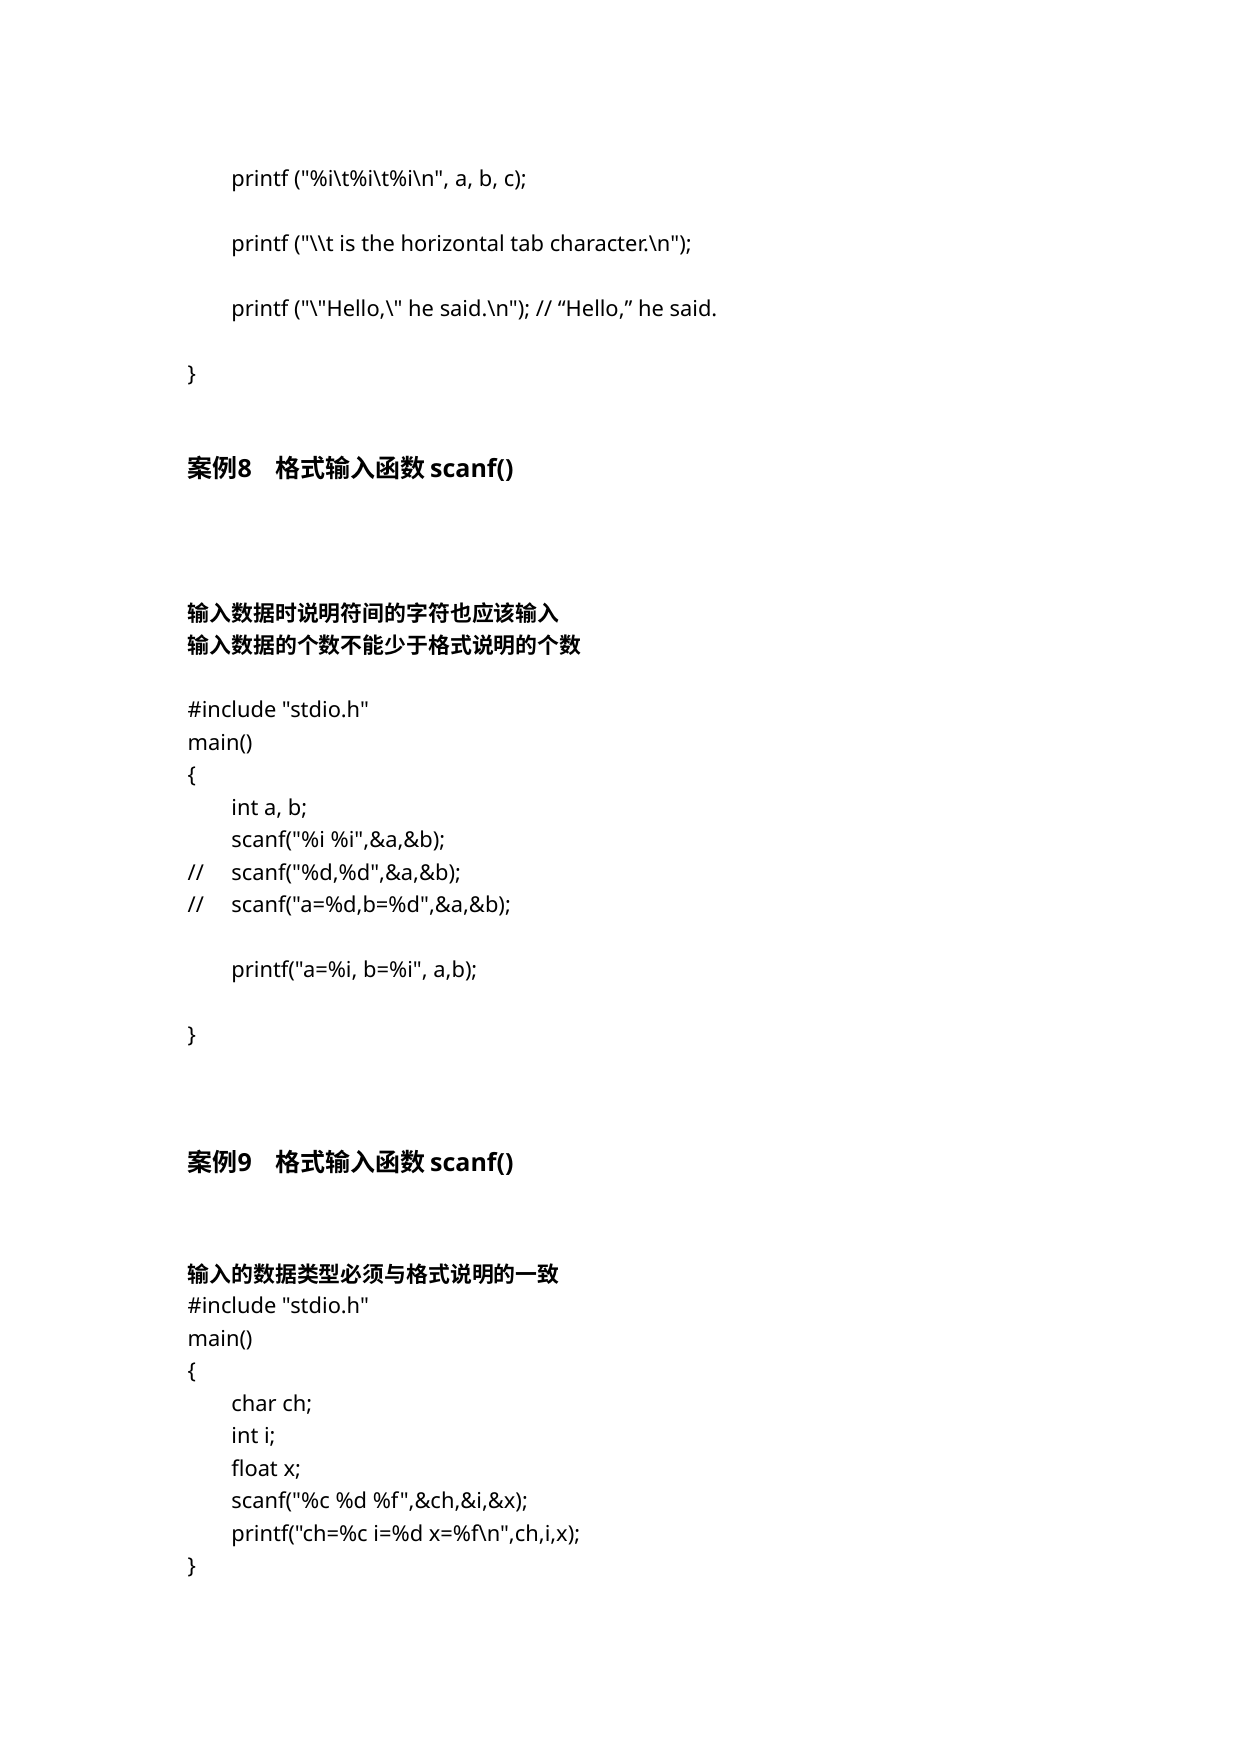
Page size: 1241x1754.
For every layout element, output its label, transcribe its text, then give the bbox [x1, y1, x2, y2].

text } [187, 357, 1053, 389]
text float x; [187, 1452, 1053, 1484]
subtitle 格式输入函数scanf() [187, 1128, 1053, 1193]
text main() [187, 1322, 1053, 1354]
text { [187, 758, 1053, 791]
text int a, b; [187, 791, 1053, 823]
text int i; [187, 1419, 1053, 1452]
text printf ("%i\t%i\t%i\n", a, b, c); [187, 162, 1053, 194]
text printf ("\"Hello,\" he said.\n"); // “Hello,” he said. [187, 292, 1053, 324]
text 输入数据时说明符间的字符也应该输入 [187, 596, 1053, 628]
subtitle 格式输入函数scanf() [187, 434, 1053, 499]
text // scanf("%d,%d",&a,&b); [187, 856, 1053, 888]
text main() [187, 726, 1053, 758]
text 输入的数据类型必须与格式说明的一致 [187, 1257, 1053, 1289]
text scanf("%i %i",&a,&b); [187, 823, 1053, 856]
text #include "stdio.h" [187, 1289, 1053, 1322]
text printf ("\\t is the horizontal tab character.\n"); [187, 227, 1053, 259]
text } [187, 1018, 1053, 1051]
text char ch; [187, 1387, 1053, 1419]
text 输入数据的个数不能少于格式说明的个数 [187, 628, 1053, 661]
text printf("ch=%c i=%d x=%f\n",ch,i,x); [187, 1517, 1053, 1549]
text printf("a=%i, b=%i", a,b); [187, 953, 1053, 986]
text } [187, 1549, 1053, 1582]
text scanf("%c %d %f",&ch,&i,&x); [187, 1484, 1053, 1517]
text // scanf("a=%d,b=%d",&a,&b); [187, 888, 1053, 921]
text { [187, 1354, 1053, 1387]
text #include "stdio.h" [187, 693, 1053, 726]
